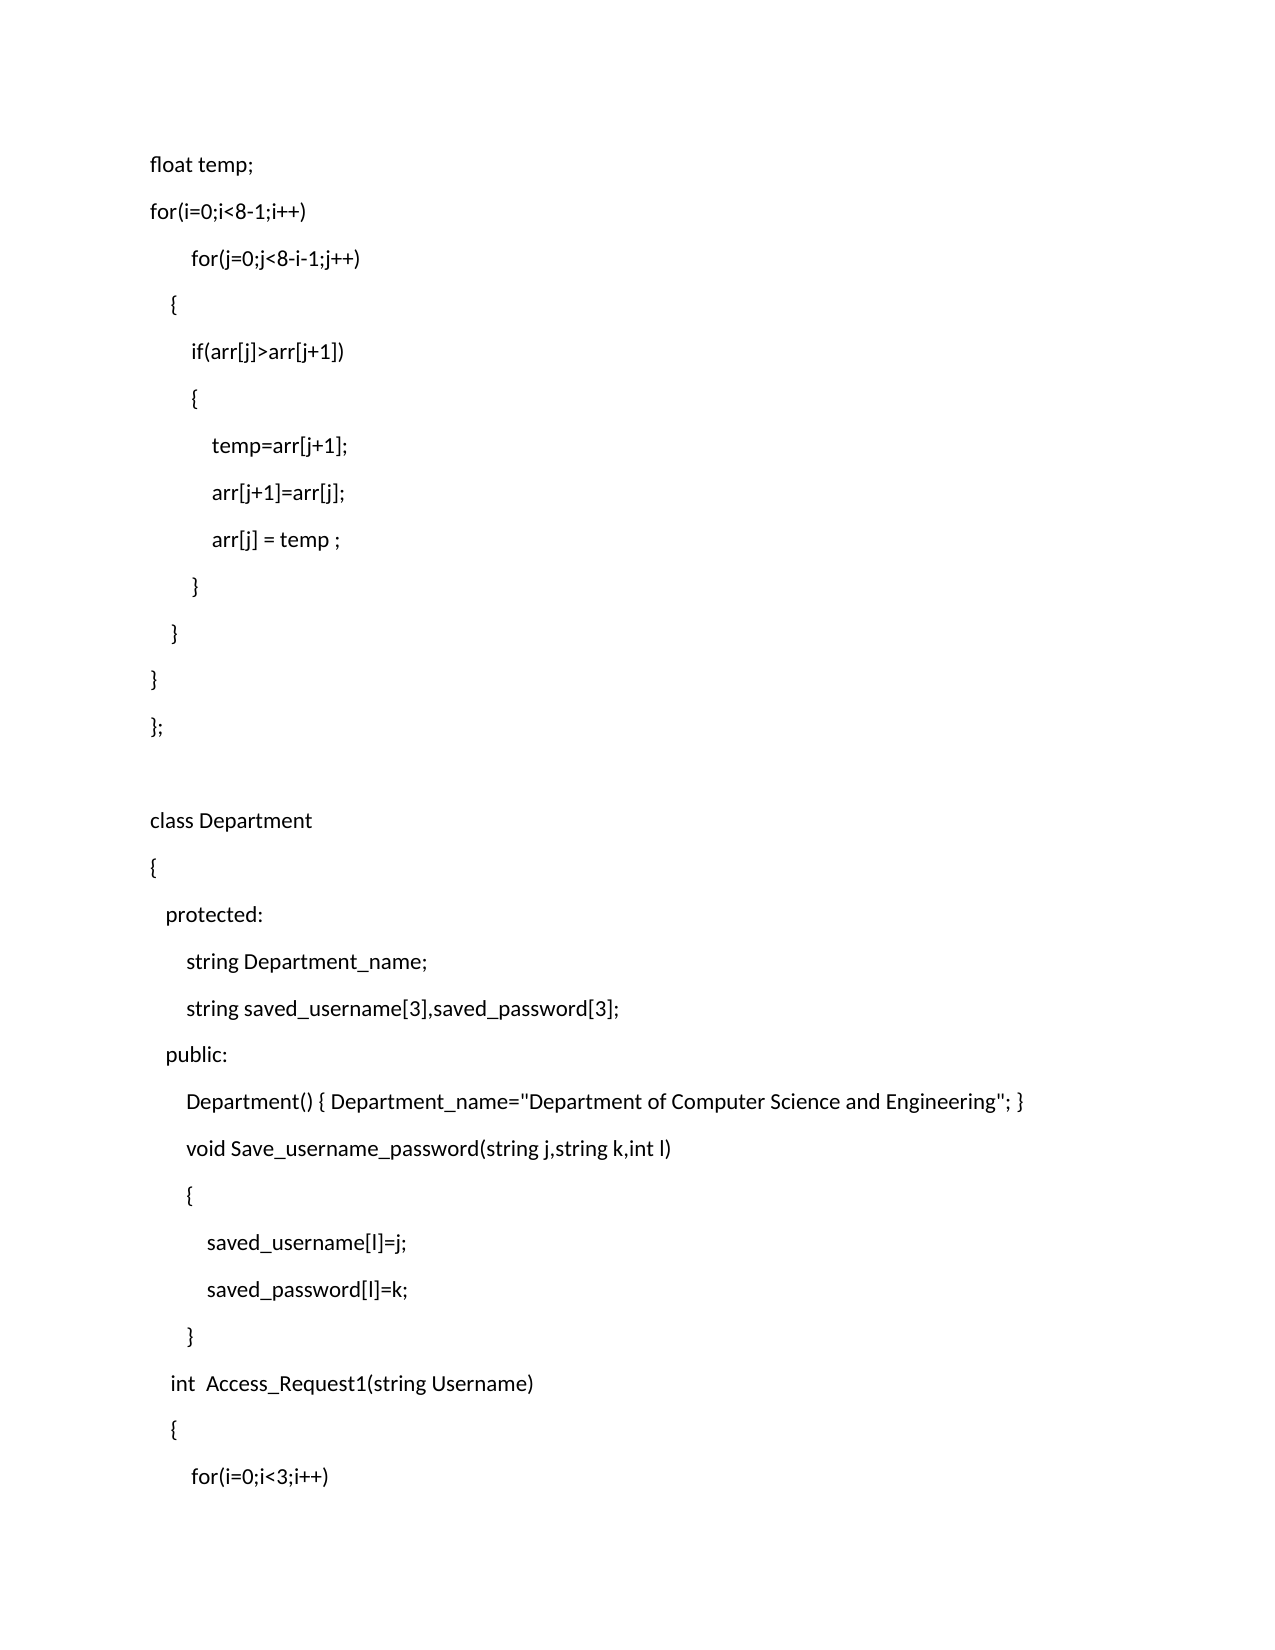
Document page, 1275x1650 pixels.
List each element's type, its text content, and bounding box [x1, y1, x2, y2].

text int Access_Request1(string Username) [150, 1369, 1125, 1397]
text protected: [150, 900, 1125, 928]
text { [150, 291, 1125, 319]
text } [150, 572, 1125, 600]
text float temp; [150, 150, 1125, 178]
text { [150, 853, 1125, 881]
text temp=arr[j+1]; [150, 431, 1125, 459]
text if(arr[j]>arr[j+1]) [150, 337, 1125, 366]
text for(j=0;j<8-i-1;j++) [150, 244, 1125, 272]
text string Department_name; [150, 947, 1125, 975]
text } [150, 666, 1125, 694]
text class Department [150, 806, 1125, 834]
text for(i=0;i<8-1;i++) [150, 197, 1125, 225]
text saved_username[l]=j; [150, 1228, 1125, 1256]
text for(i=0;i<3;i++) [150, 1462, 1125, 1491]
text string saved_username[3],saved_password[3]; [150, 994, 1125, 1022]
text { [150, 1416, 1125, 1444]
text Department() { Department_name="Department of Computer Science and Engineering"; } [150, 1087, 1125, 1116]
text public: [150, 1041, 1125, 1069]
text { [150, 1181, 1125, 1209]
text { [150, 384, 1125, 412]
text } [150, 1322, 1125, 1350]
text }; [150, 712, 1125, 741]
text arr[j] = temp ; [150, 525, 1125, 553]
text } [150, 619, 1125, 647]
text arr[j+1]=arr[j]; [150, 478, 1125, 506]
text saved_password[l]=k; [150, 1275, 1125, 1303]
text void Save_username_password(string j,string k,int l) [150, 1134, 1125, 1162]
